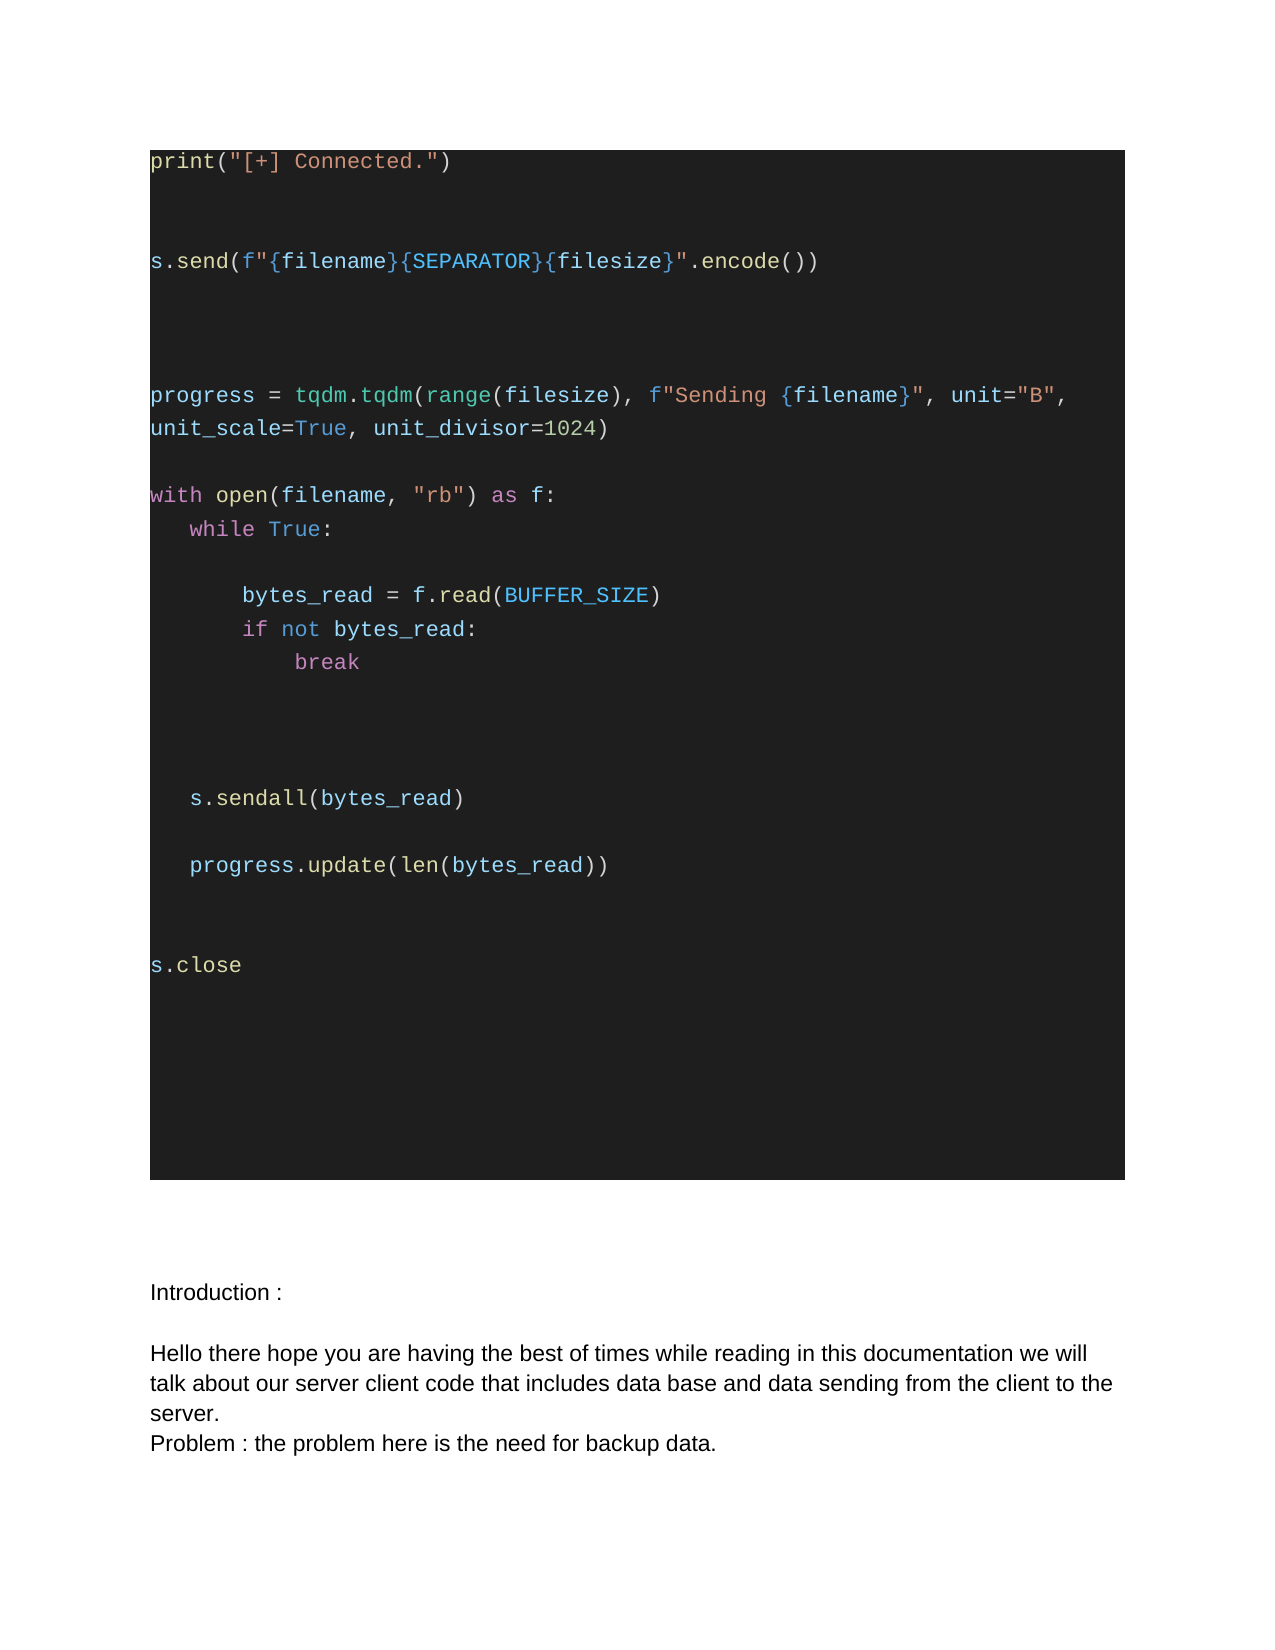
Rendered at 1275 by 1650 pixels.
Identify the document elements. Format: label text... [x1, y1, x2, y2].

text s.send(f"{filename}{SEPARATOR}{filesize}".encode()) [150, 250, 1125, 275]
text Hello there hope you are having the best of times while reading in this documentation we will talk about our server client code that includes data base and data sending from the client to the server. [150, 1340, 1125, 1426]
text print("[+] Connected.") [150, 150, 1125, 175]
text while True: [150, 518, 1125, 543]
text progress = tqdm.tqdm(range(filesize), f"Sending {filename}", unit="B", unit_scale=True, unit_divisor=1024) [150, 384, 1125, 442]
text s.close [150, 954, 1125, 979]
text break [150, 652, 1125, 676]
text Problem : the problem here is the need for backup data. [150, 1430, 1125, 1457]
text Introduction : [150, 1279, 1125, 1306]
text with open(filename, "rb") as f: [150, 484, 1125, 509]
text if not bytes_read: [150, 618, 1125, 643]
text s.sendall(bytes_read) [150, 787, 1125, 812]
text bytes_read = f.read(BUFFER_SIZE) [150, 585, 1125, 609]
text progress.update(len(bytes_read)) [150, 854, 1125, 879]
